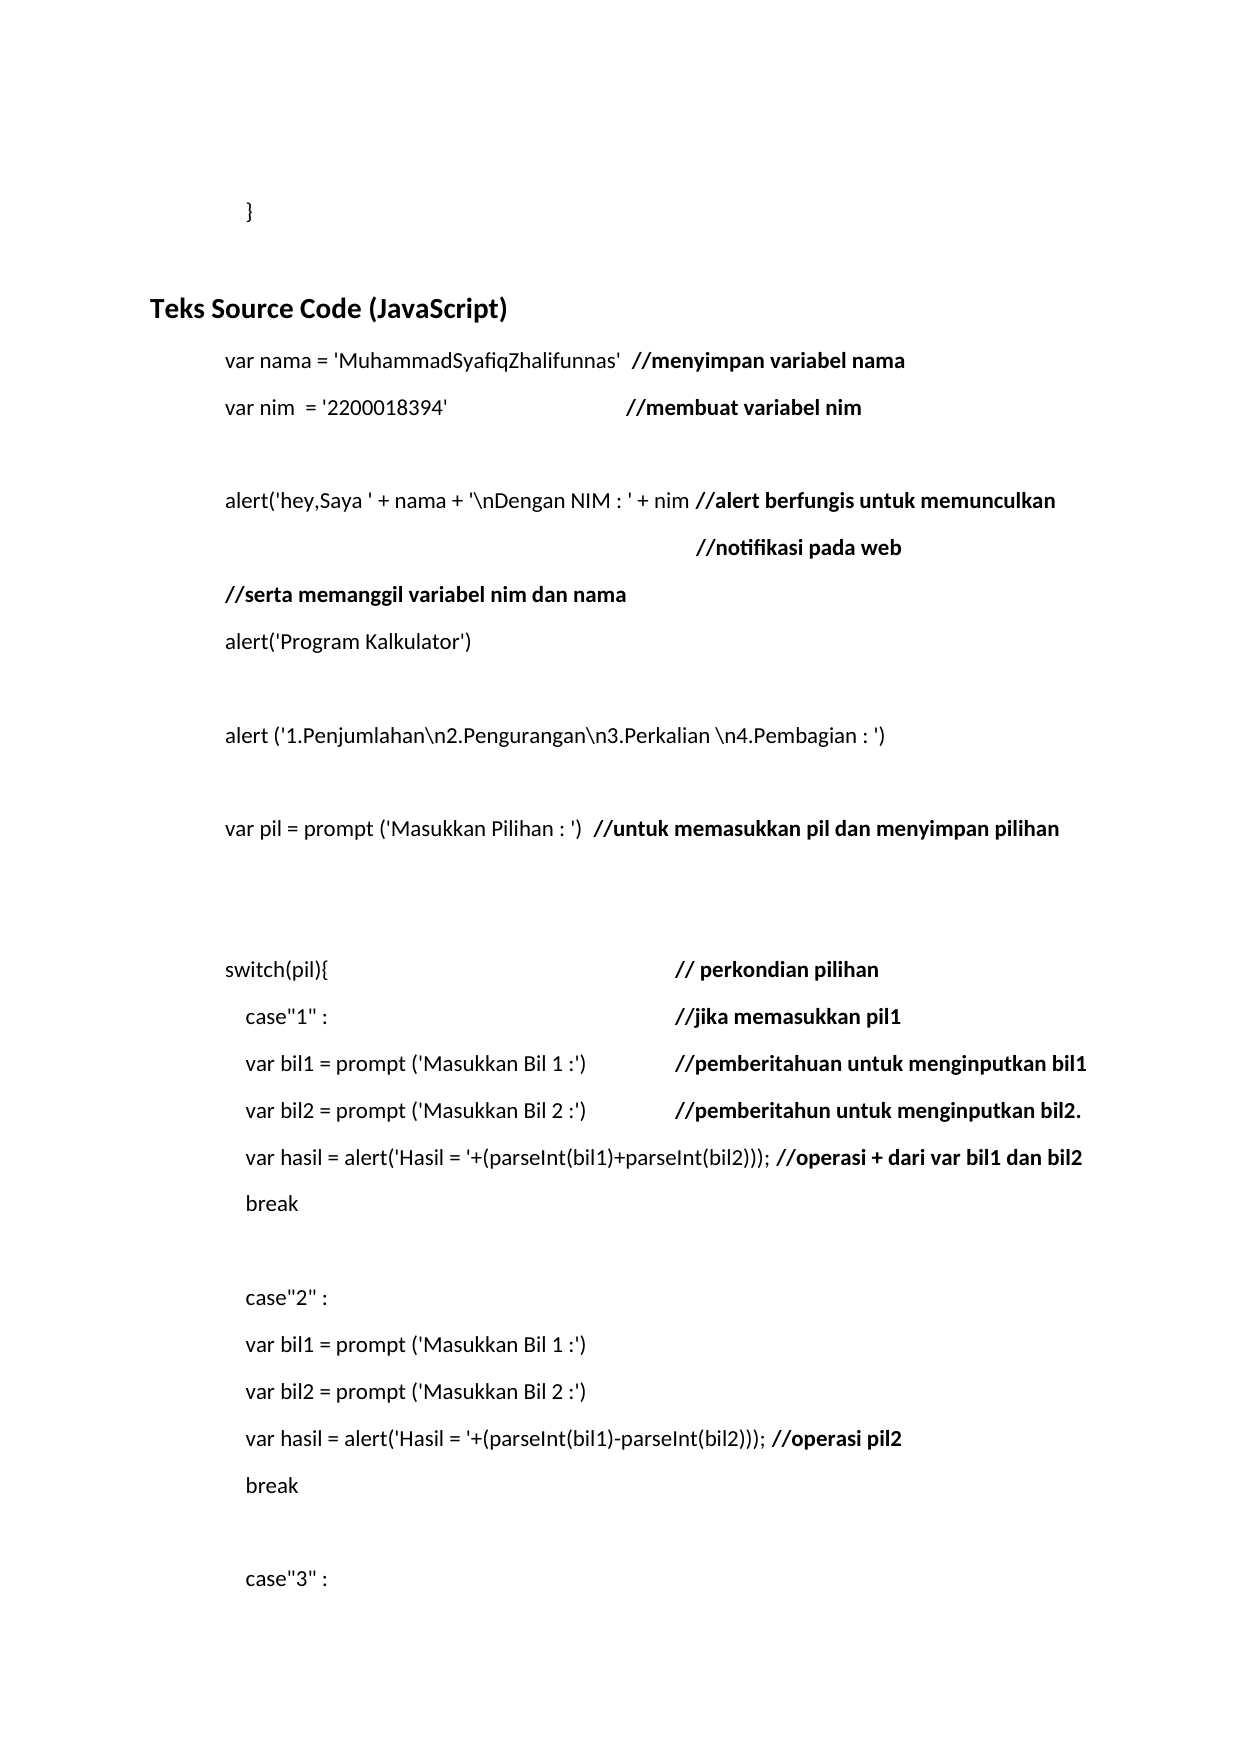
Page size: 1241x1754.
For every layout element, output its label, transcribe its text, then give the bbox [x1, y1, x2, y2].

text var nim = '2200018394' //membuat variabel nim [225, 393, 1090, 421]
text var hasil = alert('Hasil = '+(parseInt(bil1)+parseInt(bil2))); //operasi + dari var bil1 dan bil2 [225, 1143, 1090, 1171]
text case"3" : [225, 1564, 1090, 1592]
text break [225, 1189, 1090, 1217]
text case"1" : //jika memasukkan pil1 [225, 1002, 1090, 1030]
text switch(pil){ // perkondian pilihan [225, 955, 1090, 983]
text var nama = 'MuhammadSyafiqZhalifunnas' //menyimpan variabel nama [225, 346, 1090, 374]
text alert('hey,Saya ' + nama + '\nDengan NIM : ' + nim //alert berfungis untuk memunculkan [225, 486, 1090, 514]
text break [225, 1471, 1090, 1499]
text alert('Program Kalkulator') [225, 627, 1090, 655]
text var bil2 = prompt ('Masukkan Bil 2 :') [225, 1377, 1090, 1405]
text var pil = prompt ('Masukkan Pilihan : ') //untuk memasukkan pil dan menyimpan pilihan [225, 814, 1090, 842]
text var bil1 = prompt ('Masukkan Bil 1 :') [225, 1330, 1090, 1358]
text //notifikasi pada web [225, 533, 1090, 561]
text var hasil = alert('Hasil = '+(parseInt(bil1)-parseInt(bil2))); //operasi pil2 [225, 1424, 1090, 1452]
text var bil1 = prompt ('Masukkan Bil 1 :') //pemberitahuan untuk menginputkan bil1 [225, 1049, 1090, 1077]
text } [225, 197, 1090, 225]
text var bil2 = prompt ('Masukkan Bil 2 :') //pemberitahun untuk menginputkan bil2. [225, 1096, 1090, 1124]
text //serta memanggil variabel nim dan nama [225, 580, 1090, 608]
text case"2" : [225, 1283, 1090, 1311]
text Teks Source Code (JavaScript) [150, 291, 1090, 326]
text alert ('1.Penjumlahan\n2.Pengurangan\n3.Perkalian \n4.Pembagian : ') [225, 721, 1090, 749]
